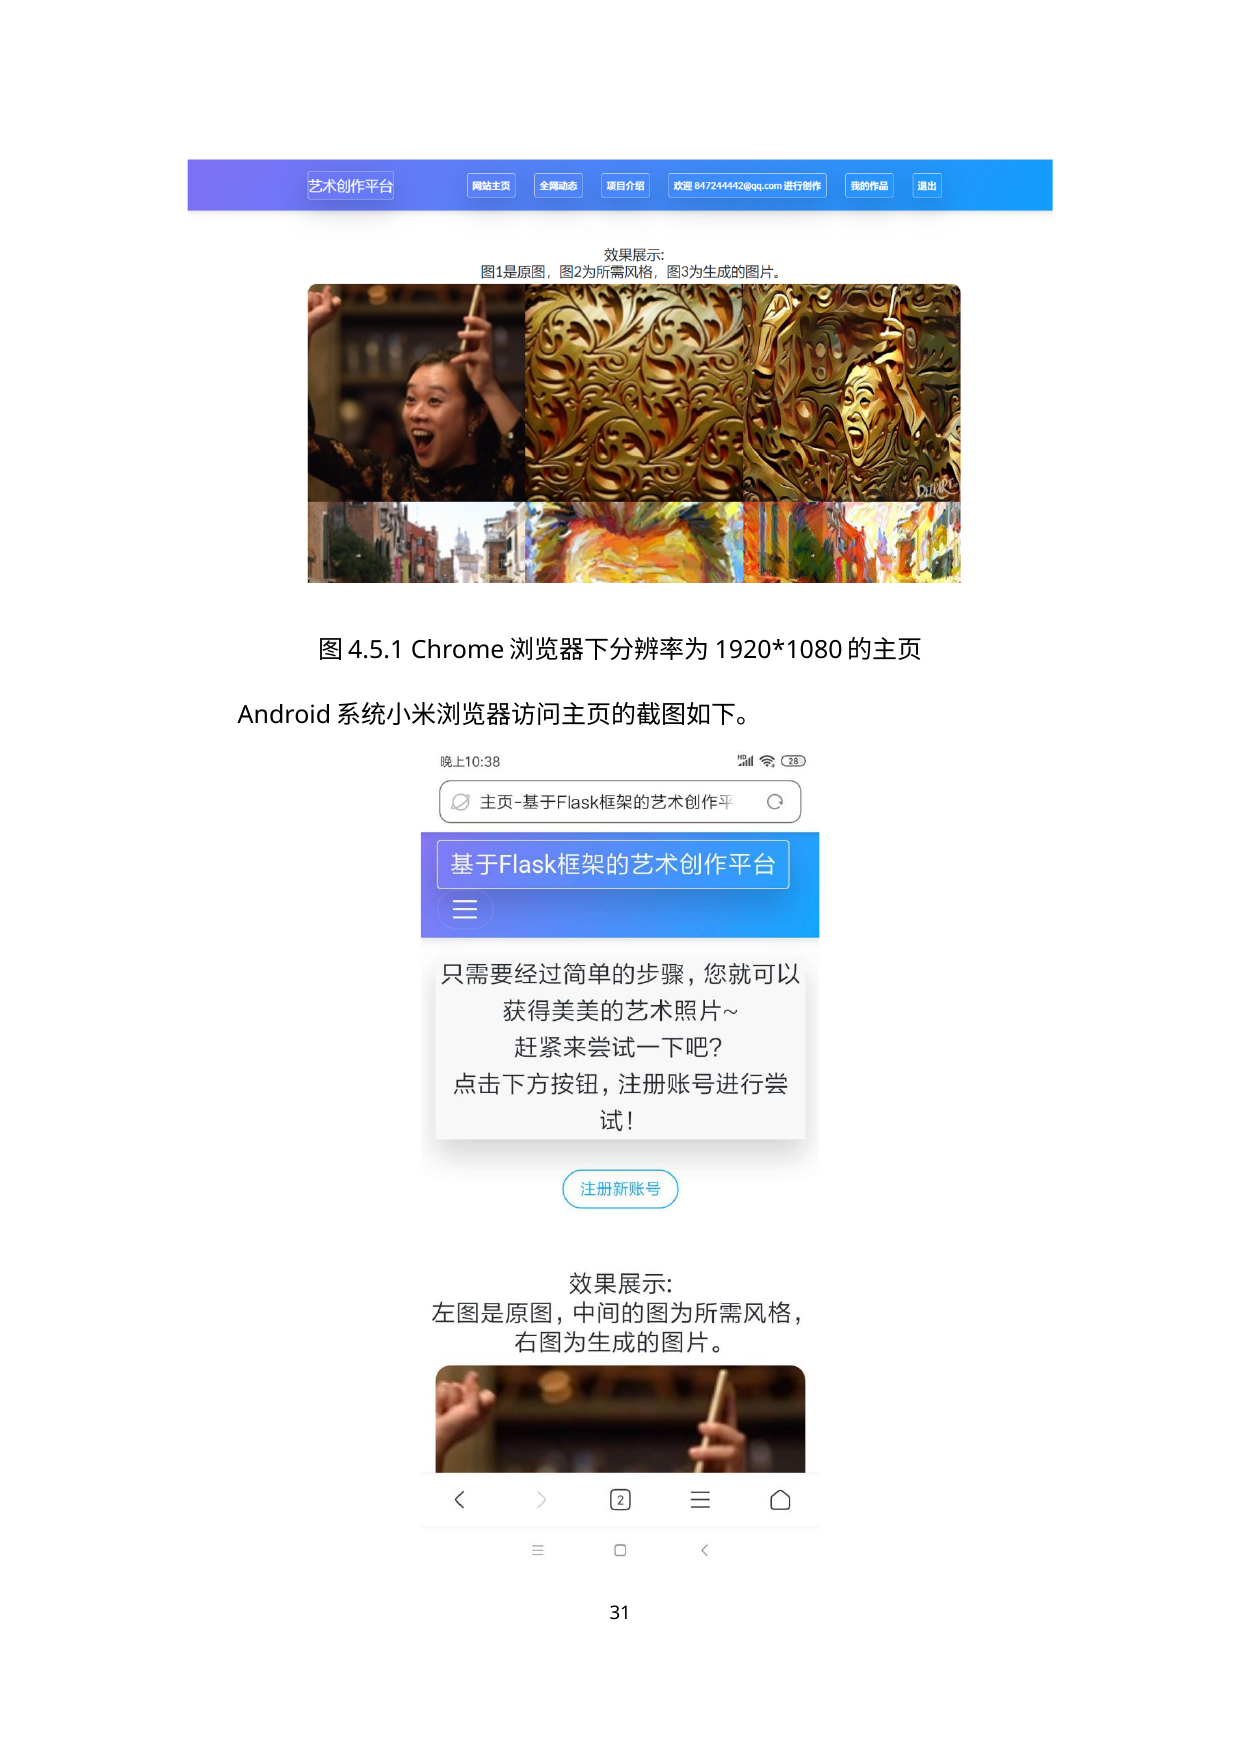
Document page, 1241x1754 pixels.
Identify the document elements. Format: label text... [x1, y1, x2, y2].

text Android系统小米浏览器访问主页的截图如下。 [187, 680, 1053, 745]
picture [187, 159, 1053, 583]
picture [420, 744, 820, 1574]
text 图4.5.1 Chrome浏览器下分辨率为1920*1080的主页 [187, 615, 1053, 680]
